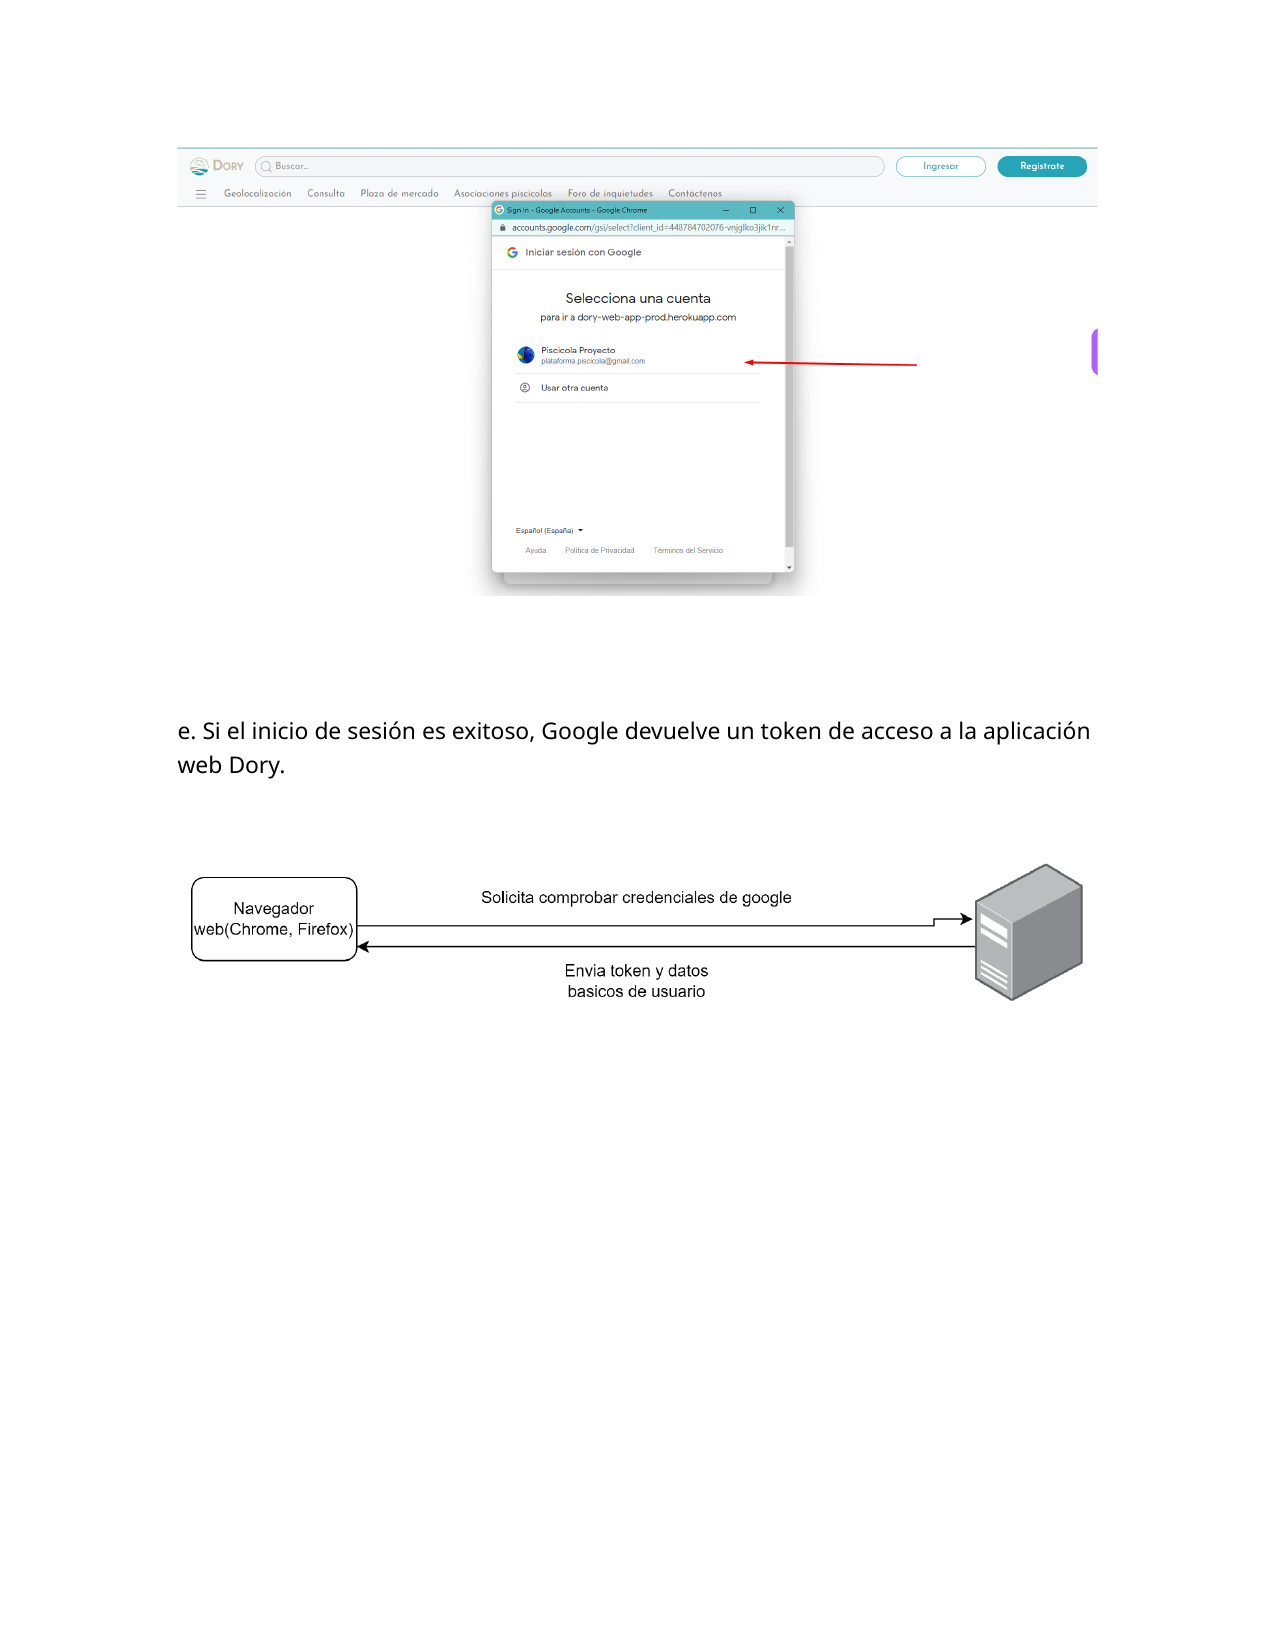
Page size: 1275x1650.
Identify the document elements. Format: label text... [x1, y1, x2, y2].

picture [177, 849, 1098, 1016]
picture [177, 147, 1098, 596]
text e. Si el inicio de sesión es exitoso, Google devuelve un token de acceso a la aplicación web Dory. [177, 715, 1098, 780]
